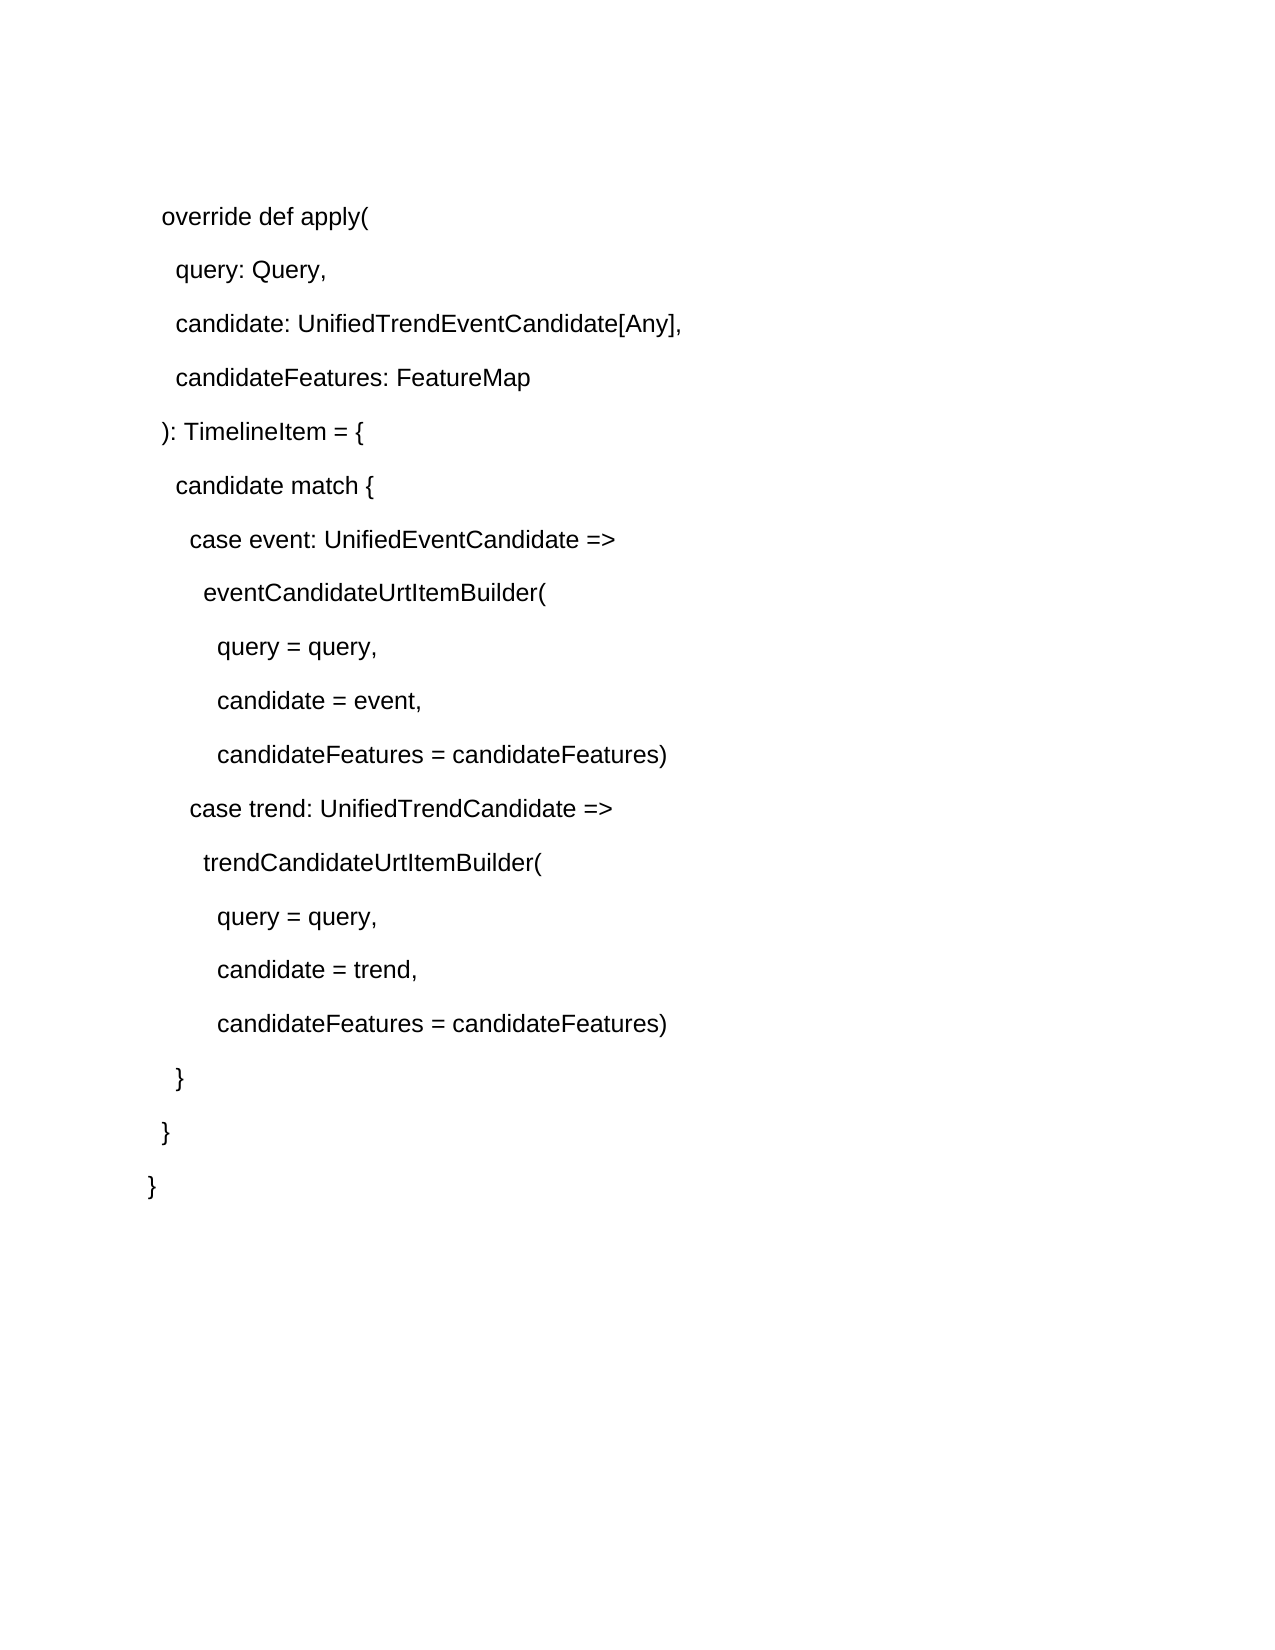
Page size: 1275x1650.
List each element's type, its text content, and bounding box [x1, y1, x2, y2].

text case trend: UnifiedTrendCandidate => [148, 794, 1127, 823]
text trendCandidateUrtItemBuilder( [148, 848, 1127, 876]
text ): TimelineItem = { [148, 417, 1127, 446]
text query: Query, [148, 255, 1127, 284]
text override def apply( [148, 201, 1127, 230]
text candidate match { [148, 471, 1127, 499]
text } [148, 1171, 1127, 1199]
text candidate: UnifiedTrendEventCandidate[Any], [148, 309, 1127, 338]
text query = query, [148, 632, 1127, 661]
text eventCandidateUrtItemBuilder( [148, 578, 1127, 607]
text candidate = event, [148, 686, 1127, 715]
text query = query, [148, 902, 1127, 930]
text } [148, 1063, 1127, 1092]
text } [148, 1117, 1127, 1146]
text candidateFeatures = candidateFeatures) [148, 740, 1127, 769]
text candidate = trend, [148, 955, 1127, 984]
text candidateFeatures: FeatureMap [148, 363, 1127, 392]
text case event: UnifiedEventCandidate => [148, 524, 1127, 553]
text candidateFeatures = candidateFeatures) [148, 1009, 1127, 1038]
